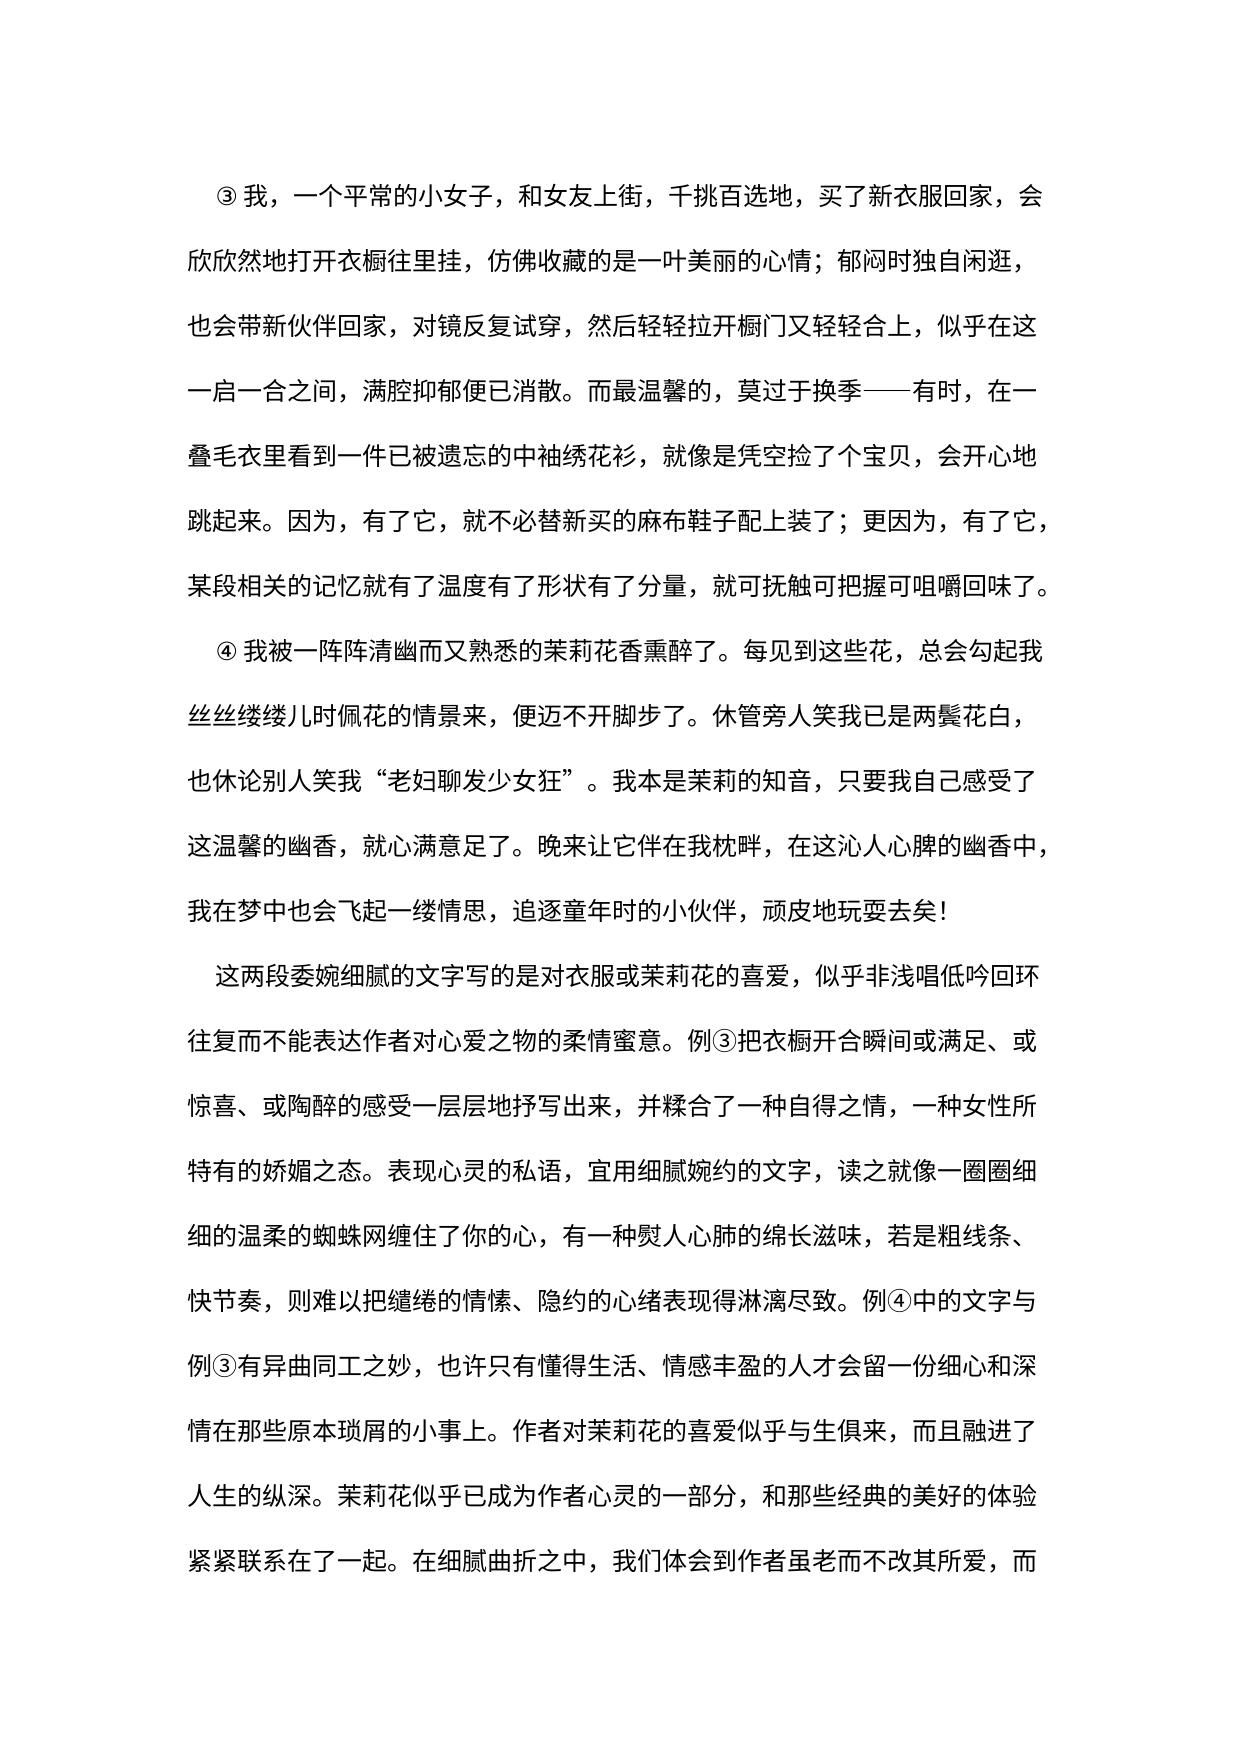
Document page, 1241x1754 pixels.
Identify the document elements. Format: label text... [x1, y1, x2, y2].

text ④我被一阵阵清幽而又熟悉的茉莉花香熏醉了。每见到这些花，总会勾起我丝丝缕缕儿时佩花的情景来，便迈不开脚步了。休管旁人笑我已是两鬓花白，也休论别人笑我“老妇聊发少女狂”。我本是茉莉的知音，只要我自己感受了这温馨的幽香，就心满意足了。晚来让它伴在我枕畔，在这沁人心脾的幽香中，我在梦中也会飞起一缕情思，追逐童年时的小伙伴，顽皮地玩耍去矣！ [187, 617, 1053, 942]
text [187, 942, 1053, 1592]
text ③我，一个平常的小女子，和女友上街，千挑百选地，买了新衣服回家，会欣欣然地打开衣橱往里挂，仿佛收藏的是一叶美丽的心情；郁闷时独自闲逛，也会带新伙伴回家，对镜反复试穿，然后轻轻拉开橱门又轻轻合上，似乎在这一启一合之间，满腔抑郁便已消散。而最温馨的，莫过于换季——有时，在一叠毛衣里看到一件已被遗忘的中袖绣花衫，就像是凭空捡了个宝贝，会开心地跳起来。因为，有了它，就不必替新买的麻布鞋子配上装了；更因为，有了它，某段相关的记忆就有了温度有了形状有了分量，就可抚触可把握可咀嚼回味了。 [187, 162, 1053, 617]
